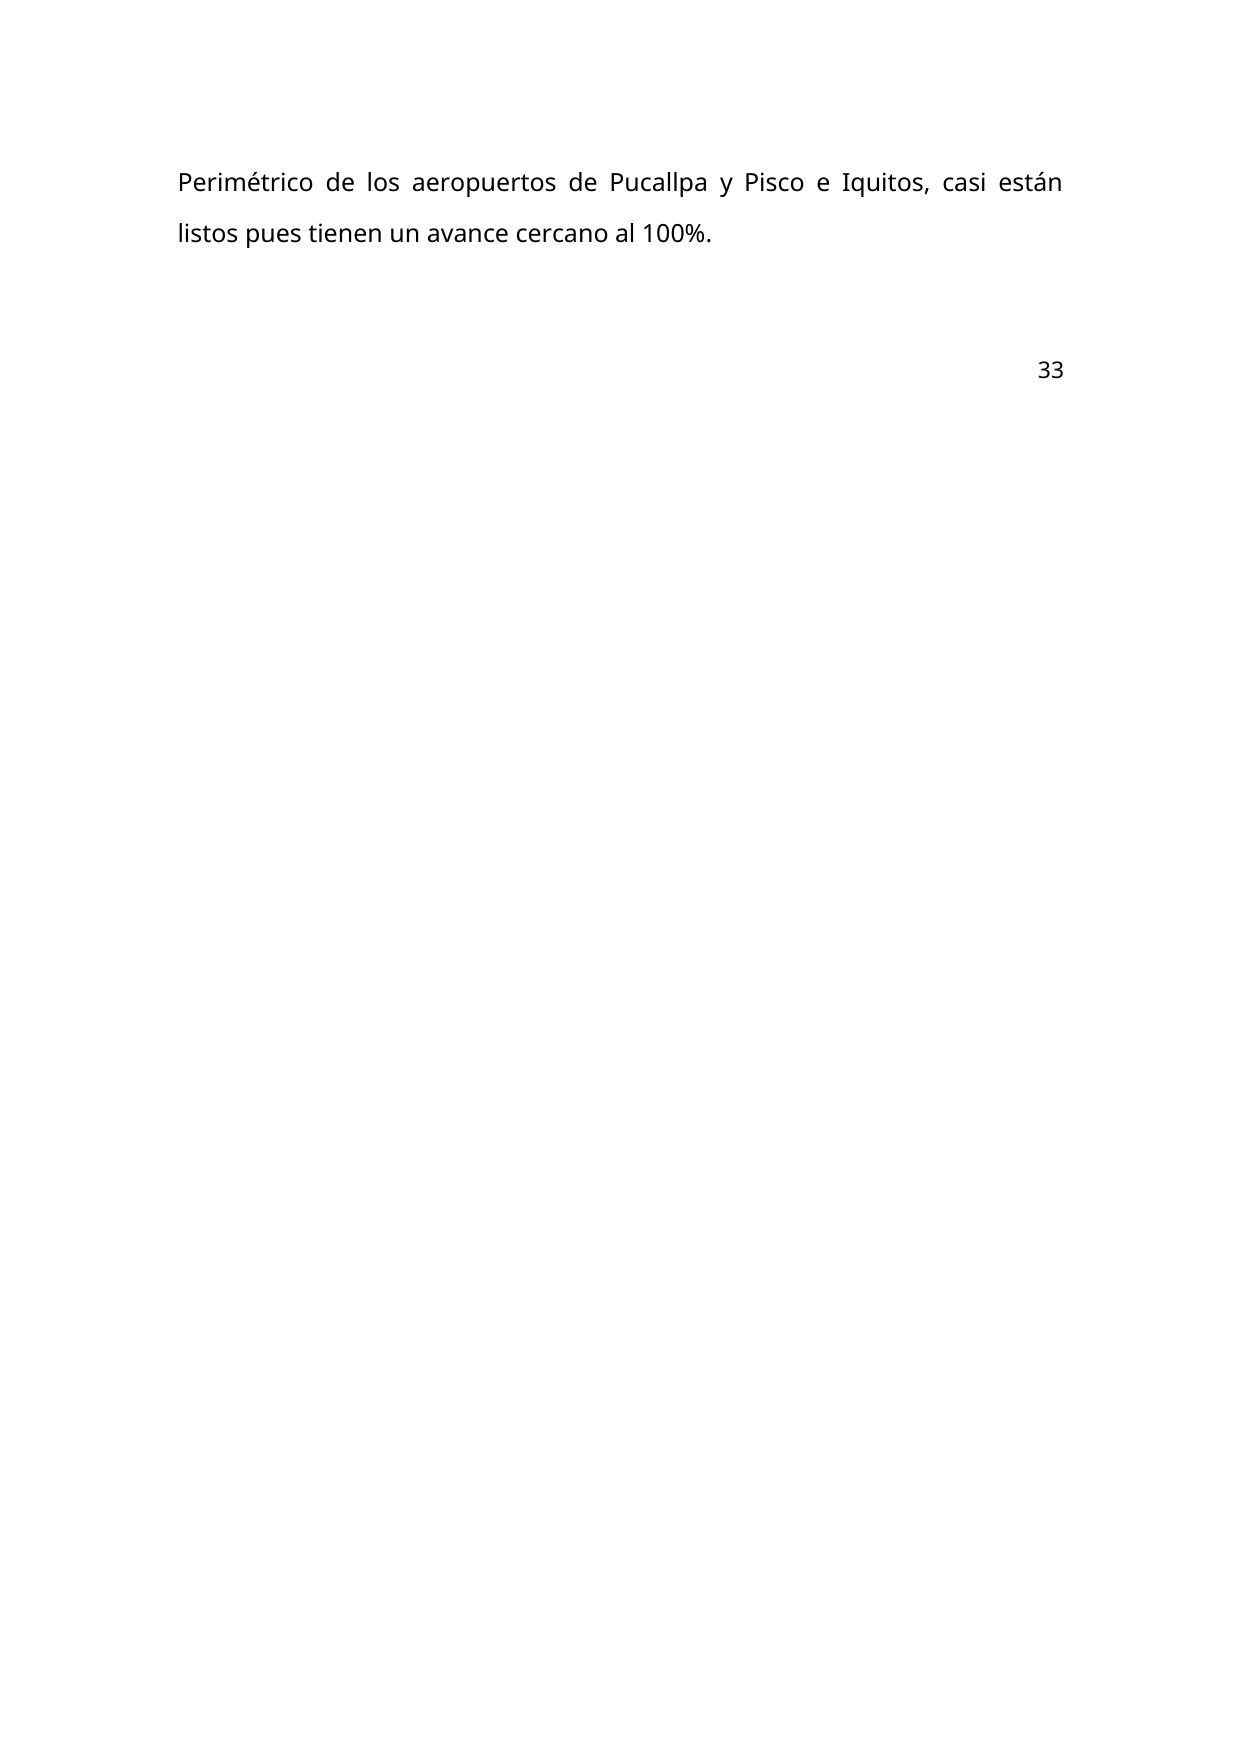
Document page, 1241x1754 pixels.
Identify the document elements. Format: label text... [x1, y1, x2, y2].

text 33 [167, 354, 1064, 385]
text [177, 164, 1063, 250]
